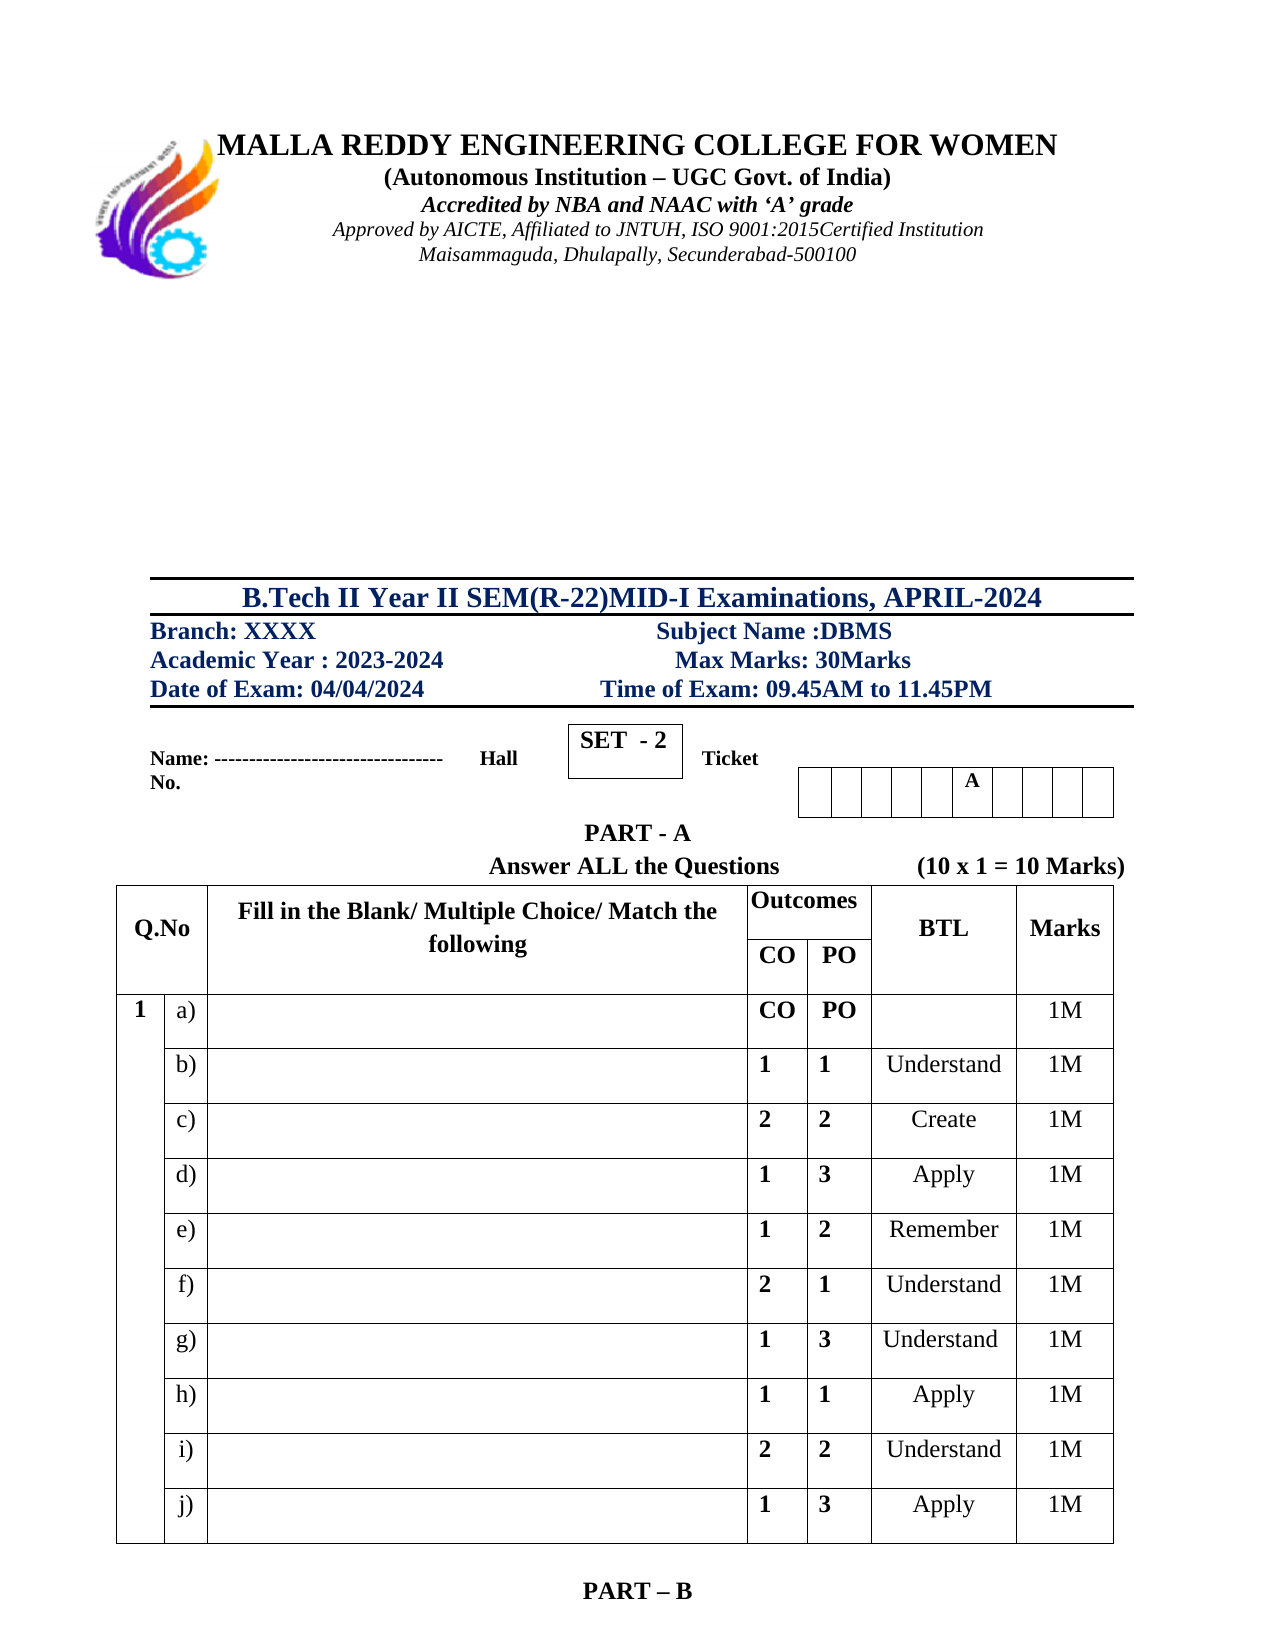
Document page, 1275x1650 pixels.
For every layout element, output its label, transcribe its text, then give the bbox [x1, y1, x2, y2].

table_cell e) [165, 1214, 207, 1268]
table_cell 1 [748, 1049, 807, 1103]
table_cell 1 [808, 1049, 871, 1103]
table_cell 3 [808, 1324, 871, 1378]
table_cell CO [748, 995, 807, 1048]
table_cell 1 [748, 1489, 807, 1542]
text B.Tech II Year II SEM(R-22)MID-I Examinations, APRIL-2024 [150, 580, 1134, 613]
table_cell 1M [1017, 1489, 1113, 1542]
text Academic Year : 2023-2024 Max Marks: 30Marks [150, 645, 1134, 674]
table_header [1023, 768, 1052, 817]
table_cell Understand [872, 1434, 1016, 1487]
table_header Q.No [117, 886, 207, 993]
table_cell [208, 1324, 747, 1378]
table_cell Understand [872, 1269, 1016, 1323]
table_cell PO [808, 940, 871, 993]
table_cell 1 [117, 995, 164, 1542]
table_cell Apply [872, 1159, 1016, 1213]
text PART – B [150, 1576, 1125, 1605]
table_cell [208, 1379, 747, 1433]
table_cell Apply [872, 1489, 1016, 1542]
table_cell [208, 1104, 747, 1158]
table_cell c) [165, 1104, 207, 1158]
table_cell 1M [1017, 995, 1113, 1048]
table_cell 2 [808, 1434, 871, 1487]
table_header [1053, 768, 1082, 817]
table_cell Remember [872, 1214, 1016, 1268]
table_cell 1M [1017, 1104, 1113, 1158]
table_cell 2 [748, 1104, 807, 1158]
table_cell [208, 1269, 747, 1323]
table_header [922, 768, 952, 817]
table_cell [208, 1214, 747, 1268]
table_cell 2 [808, 1104, 871, 1158]
table_cell [208, 995, 747, 1048]
table_cell i) [165, 1434, 207, 1487]
text Branch: XXXX Subject Name :DBMS [150, 616, 1134, 645]
table_header [1083, 768, 1113, 817]
table_cell PO [808, 995, 871, 1048]
table_header [832, 768, 861, 817]
table_cell Apply [872, 1379, 1016, 1433]
table_cell 1M [1017, 1269, 1113, 1323]
table_cell j) [165, 1489, 207, 1542]
table_header Fill in the Blank/ Multiple Choice/ Match the following [208, 886, 747, 993]
table_cell 1M [1017, 1049, 1113, 1103]
table_header [862, 768, 891, 817]
table_cell 1M [1017, 1214, 1113, 1268]
table_cell 1M [1017, 1379, 1113, 1433]
table_cell h) [165, 1379, 207, 1433]
table_header Marks [1017, 886, 1113, 993]
text Answer ALL the Questions (10 x 1 = 10 Marks) [150, 851, 1125, 880]
table_cell Create [872, 1104, 1016, 1158]
table_cell g) [165, 1324, 207, 1378]
table_cell 1 [748, 1324, 807, 1378]
table_cell 2 [748, 1269, 807, 1323]
table_cell Understand [872, 1324, 1016, 1378]
table_header [892, 768, 921, 817]
table_cell 2 [748, 1434, 807, 1487]
table_cell a) [165, 995, 207, 1048]
table_cell Understand [872, 1049, 1016, 1103]
table_header BTL [872, 886, 1016, 993]
table_cell [208, 1159, 747, 1213]
table_cell 3 [808, 1489, 871, 1542]
table_cell d) [165, 1159, 207, 1213]
table_cell 1M [1017, 1324, 1113, 1378]
table_cell 1 [808, 1379, 871, 1433]
text PART - A [150, 818, 1125, 847]
text Name: --------------------------------- Hall Ticket No. [150, 746, 1125, 794]
table_cell b) [165, 1049, 207, 1103]
table_cell [208, 1434, 747, 1487]
table_header [799, 768, 831, 817]
table_cell f) [165, 1269, 207, 1323]
table_cell 1 [808, 1269, 871, 1323]
table_cell 1 [748, 1379, 807, 1433]
table_header SET - 2 [569, 725, 682, 778]
table_cell 1M [1017, 1159, 1113, 1213]
table_cell [208, 1049, 747, 1103]
table_cell 3 [808, 1159, 871, 1213]
table_header A [953, 768, 992, 817]
table_header Outcomes [748, 886, 871, 939]
table_header [993, 768, 1022, 817]
table_cell [872, 995, 1016, 1048]
text Date of Exam: 04/04/2024 Time of Exam: 09.45AM to 11.45PM [150, 674, 1134, 705]
table_cell 1M [1017, 1434, 1113, 1487]
table_cell 1 [748, 1159, 807, 1213]
table_cell [208, 1489, 747, 1542]
table_cell 1 [748, 1214, 807, 1268]
table_cell 2 [808, 1214, 871, 1268]
table_cell CO [748, 940, 807, 993]
picture [89, 139, 223, 281]
